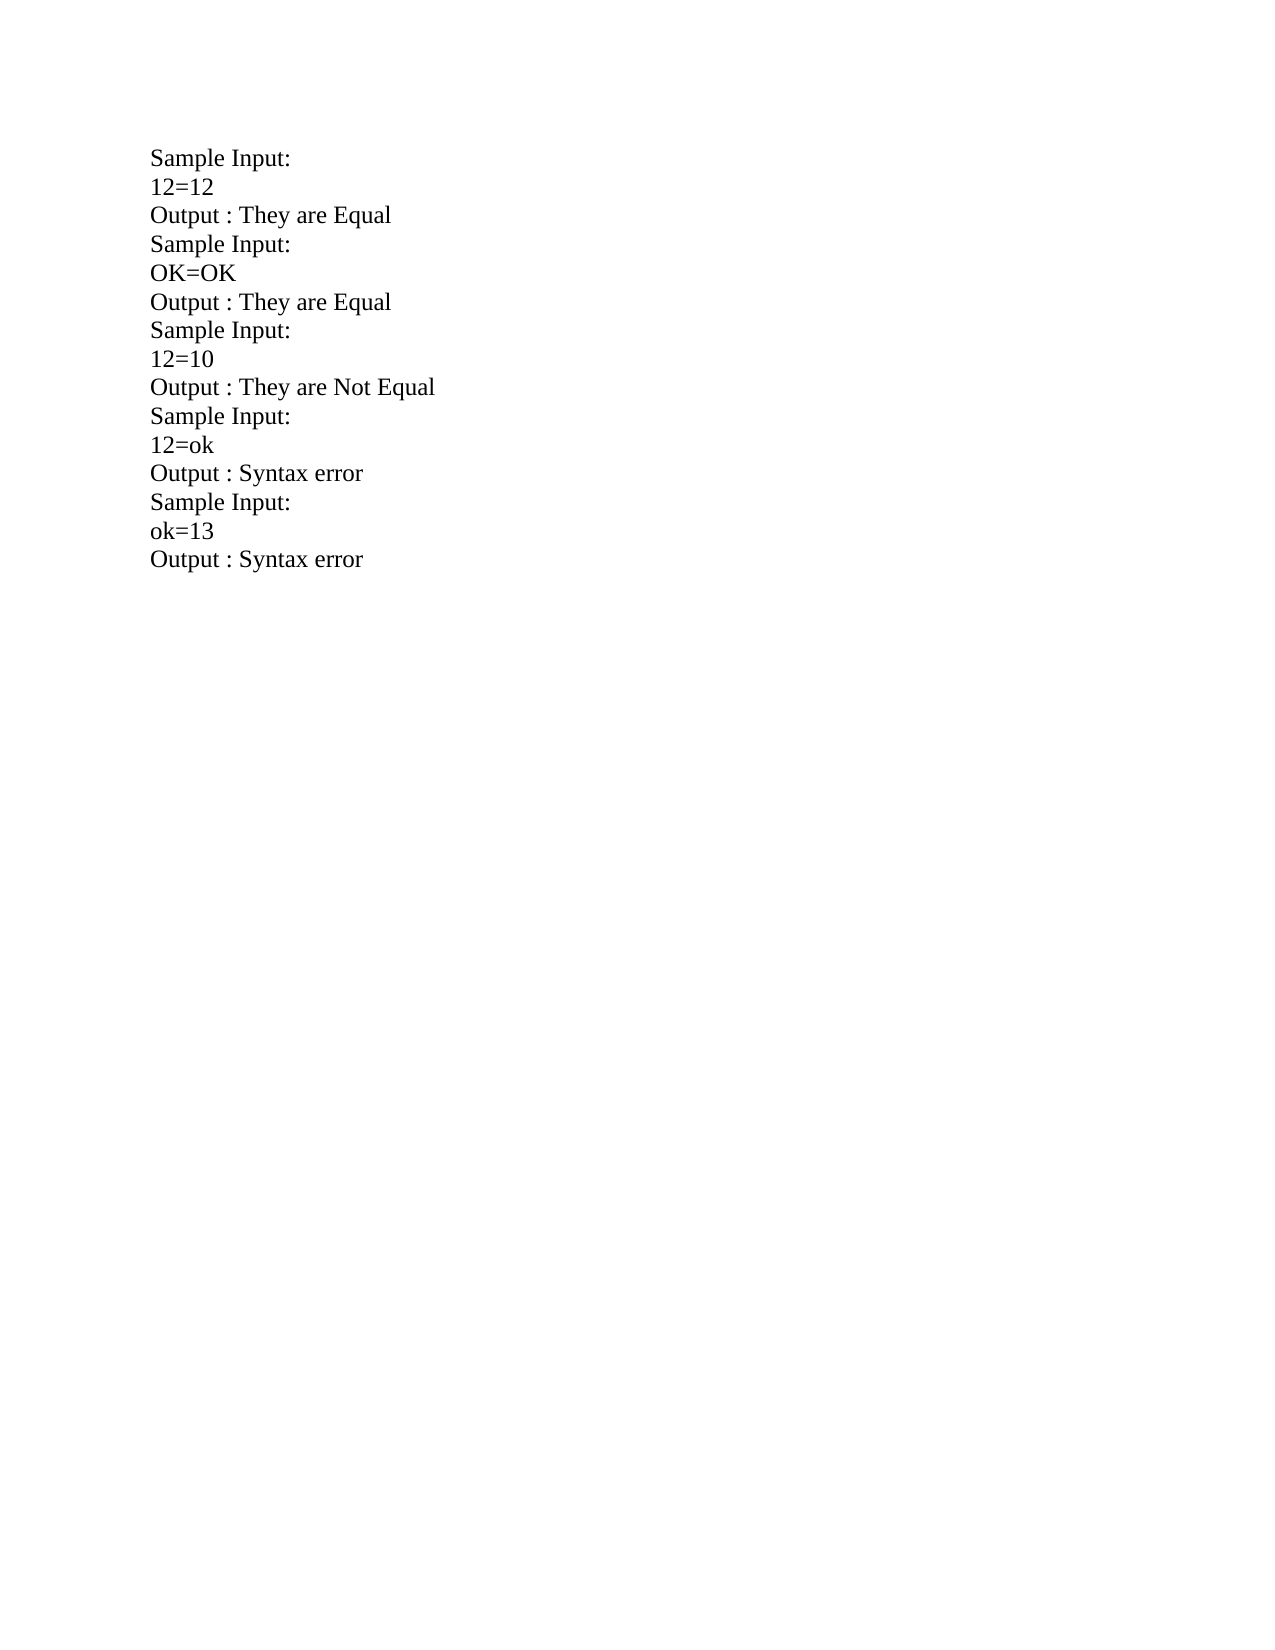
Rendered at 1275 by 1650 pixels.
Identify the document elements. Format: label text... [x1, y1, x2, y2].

text Sample Input: [150, 144, 1137, 172]
text Sample Input: [150, 402, 1137, 430]
text OK=OK [150, 258, 1137, 287]
text 12=10 [150, 344, 1137, 373]
text Output : They are Equal [150, 201, 1137, 230]
text Sample Input: [150, 487, 1137, 516]
text Output : They are Not Equal [150, 373, 1137, 402]
text 12=12 [150, 172, 1137, 201]
text ok=13 [150, 516, 1137, 545]
text Output : Syntax error [150, 545, 1137, 573]
text Output : They are Equal [150, 287, 1137, 316]
text Sample Input: [150, 230, 1137, 258]
text Output : Syntax error [150, 459, 1137, 487]
text 12=ok [150, 430, 1137, 459]
text Sample Input: [150, 316, 1137, 344]
